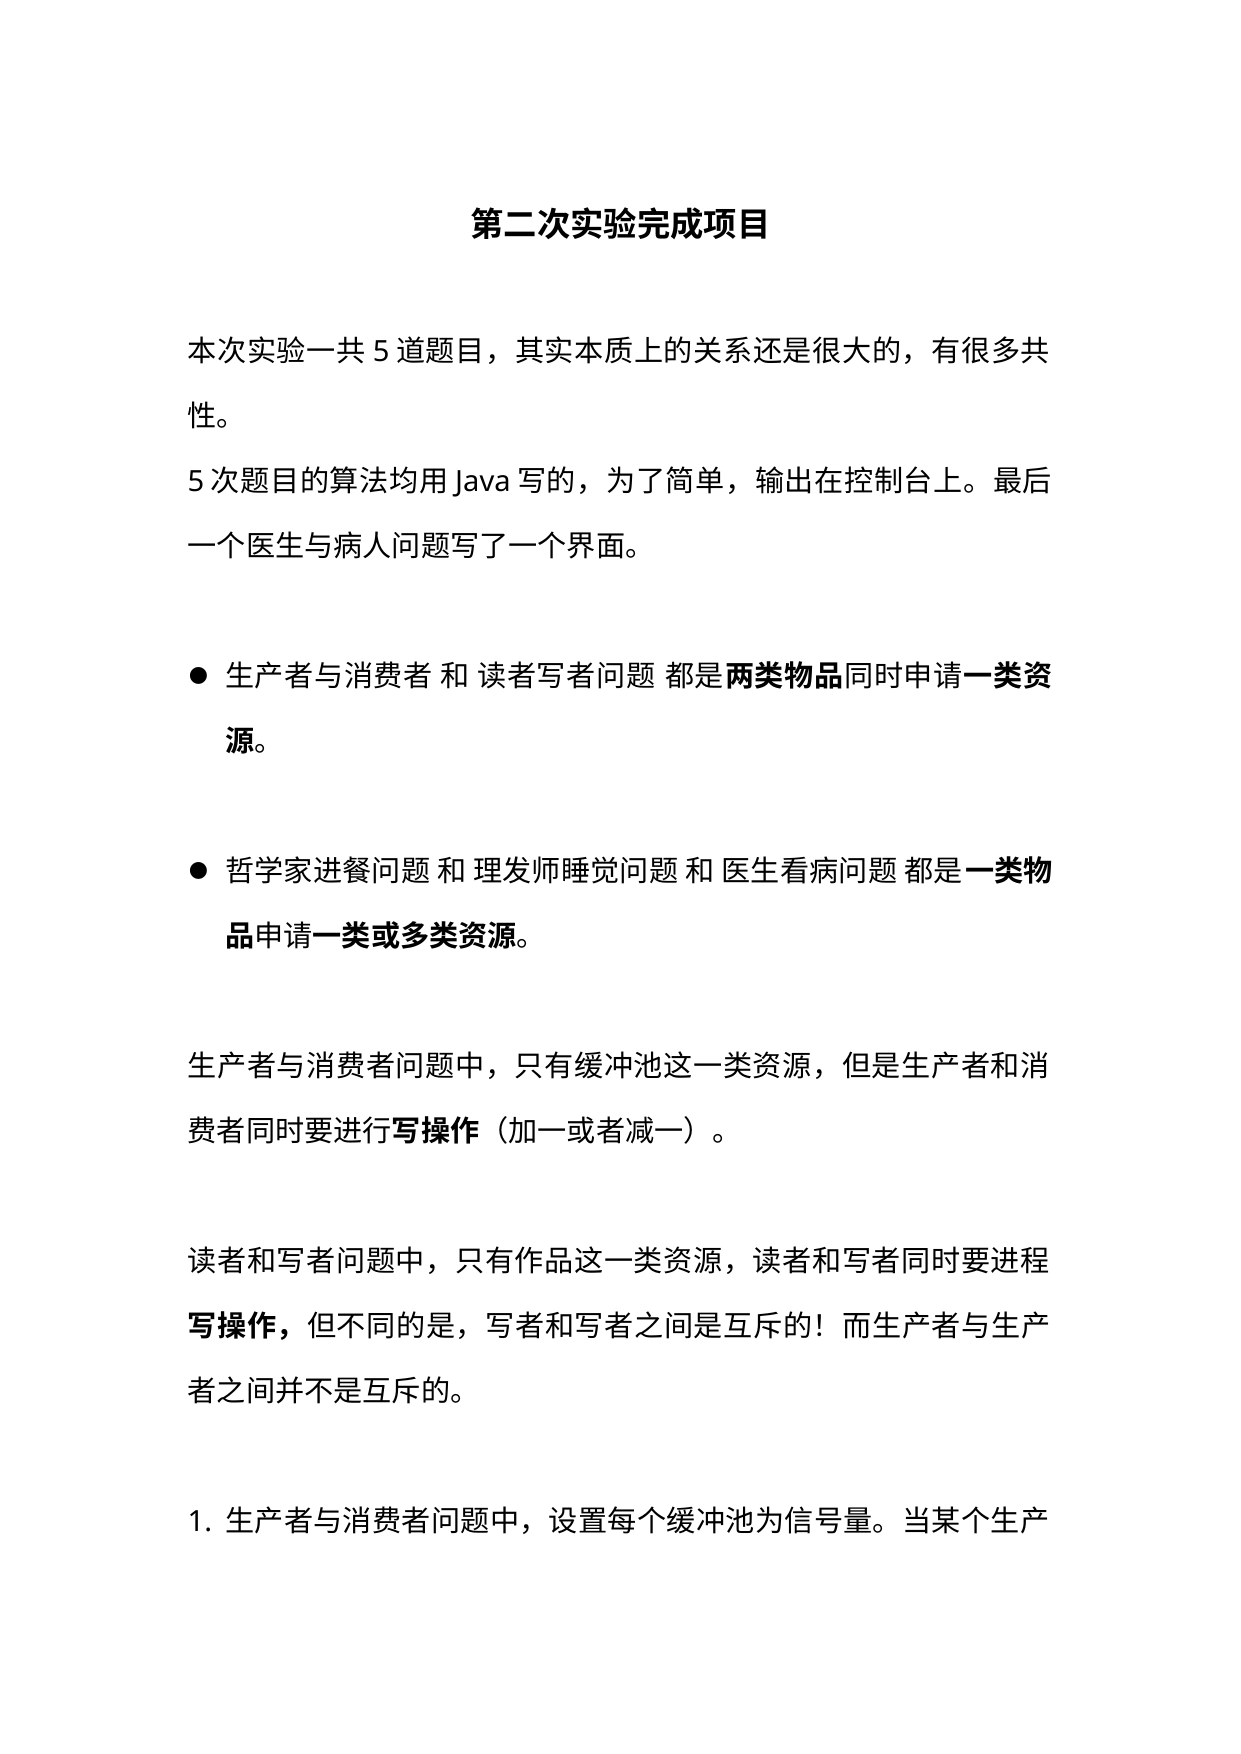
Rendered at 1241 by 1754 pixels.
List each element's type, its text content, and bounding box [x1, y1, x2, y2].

text 5次题目的算法均用Java写的，为了简单，输出在控制台上。最后一个医生与病人问题写了一个界面。 [187, 446, 1053, 576]
subtitle 第二次实验完成项目 [187, 189, 1053, 254]
text 读者和写者问题中，只有作品这一类资源，读者和写者同时要进程写操作，但不同的是，写者和写者之间是互斥的！而生产者与生产者之间并不是互斥的。 [187, 1226, 1053, 1421]
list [187, 1486, 1053, 1551]
list 生产者与消费者 和 读者写者问题 都是两类物品同时申请一类资源。 [187, 641, 1053, 771]
text 本次实验一共5道题目，其实本质上的关系还是很大的，有很多共性。 [187, 316, 1053, 446]
list 哲学家进餐问题 和 理发师睡觉问题 和 医生看病问题 都是一类物品申请一类或多类资源。 [187, 836, 1053, 966]
text 生产者与消费者问题中，只有缓冲池这一类资源，但是生产者和消费者同时要进行写操作（加一或者减一）。 [187, 1031, 1053, 1161]
